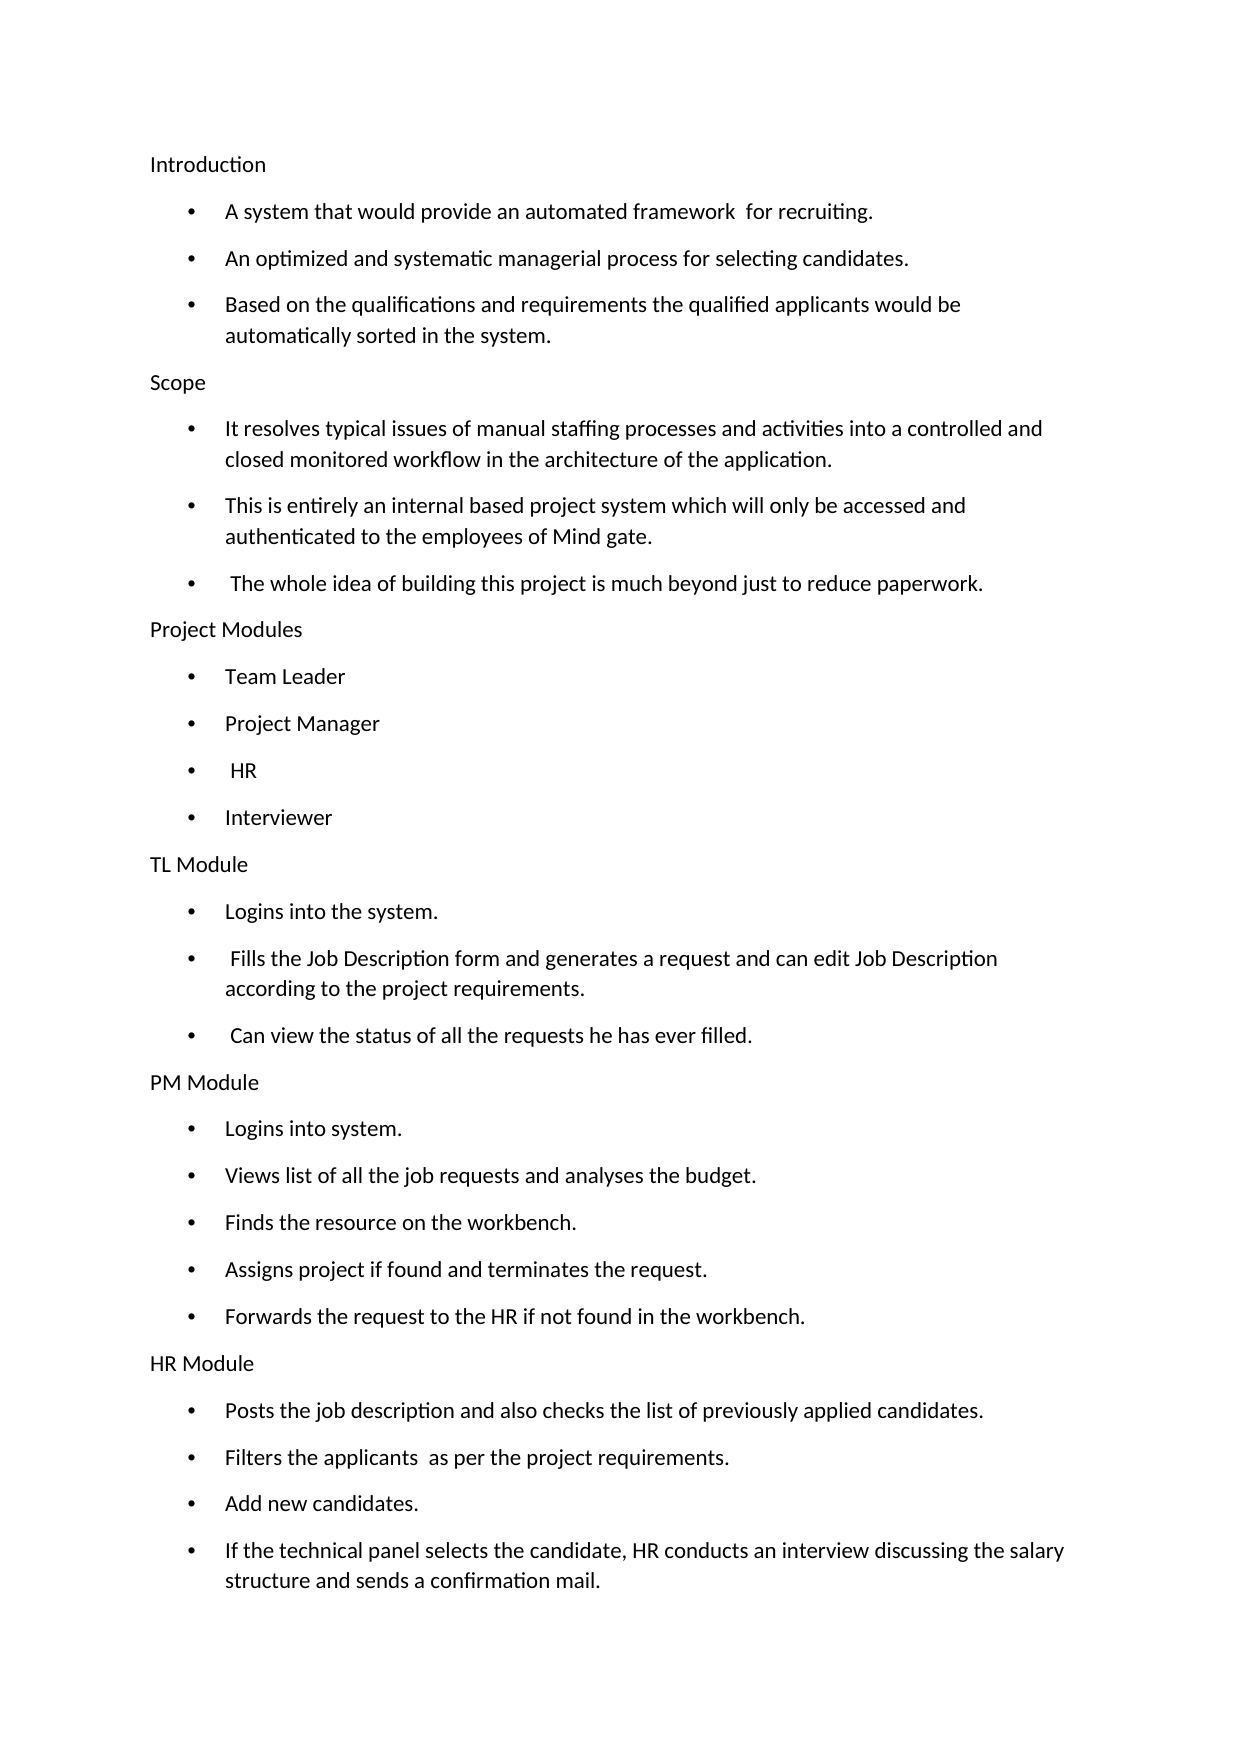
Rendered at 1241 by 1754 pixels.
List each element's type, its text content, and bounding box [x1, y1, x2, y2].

text PM Module [150, 1068, 1090, 1096]
list It resolves typical issues of manual staffing processes and activities into a controlled and closed monitored workflow in the architecture of the application. [187, 414, 1090, 473]
list Team Leader [187, 662, 1090, 691]
list This is entirely an internal based project system which will only be accessed and authenticated to the employees of Mind gate. [187, 492, 1090, 550]
list An optimized and systematic managerial process for selecting candidates. [187, 244, 1090, 272]
list Posts the job description and also checks the list of previously applied candidates. [187, 1396, 1090, 1424]
list Logins into the system. [187, 897, 1090, 925]
list Forwards the request to the HR if not found in the workbench. [187, 1302, 1090, 1330]
list Add new candidates. [187, 1489, 1090, 1518]
list Fills the Job Description form and generates a request and can edit Job Description according to the project requirements. [187, 944, 1090, 1002]
list If the technical panel selects the candidate, HR conducts an interview discussing the salary structure and sends a confirmation mail. [187, 1536, 1090, 1595]
list Project Manager [187, 709, 1090, 737]
list Finds the resource on the workbench. [187, 1208, 1090, 1236]
list The whole idea of building this project is much beyond just to reduce paperwork. [187, 569, 1090, 597]
text Introduction [150, 150, 1090, 178]
text HR Module [150, 1349, 1090, 1377]
list Interviewer [187, 803, 1090, 831]
list A system that would provide an automated framework for recruiting. [187, 197, 1090, 225]
list Filters the applicants as per the project requirements. [187, 1443, 1090, 1471]
list HR [187, 756, 1090, 784]
list Logins into system. [187, 1114, 1090, 1143]
list Based on the qualifications and requirements the qualified applicants would be automatically sorted in the system. [187, 291, 1090, 349]
text Scope [150, 368, 1090, 396]
list Can view the status of all the requests he has ever filled. [187, 1021, 1090, 1049]
text Project Modules [150, 616, 1090, 644]
text TL Module [150, 850, 1090, 878]
list Views list of all the job requests and analyses the budget. [187, 1161, 1090, 1189]
list Assigns project if found and terminates the request. [187, 1255, 1090, 1283]
